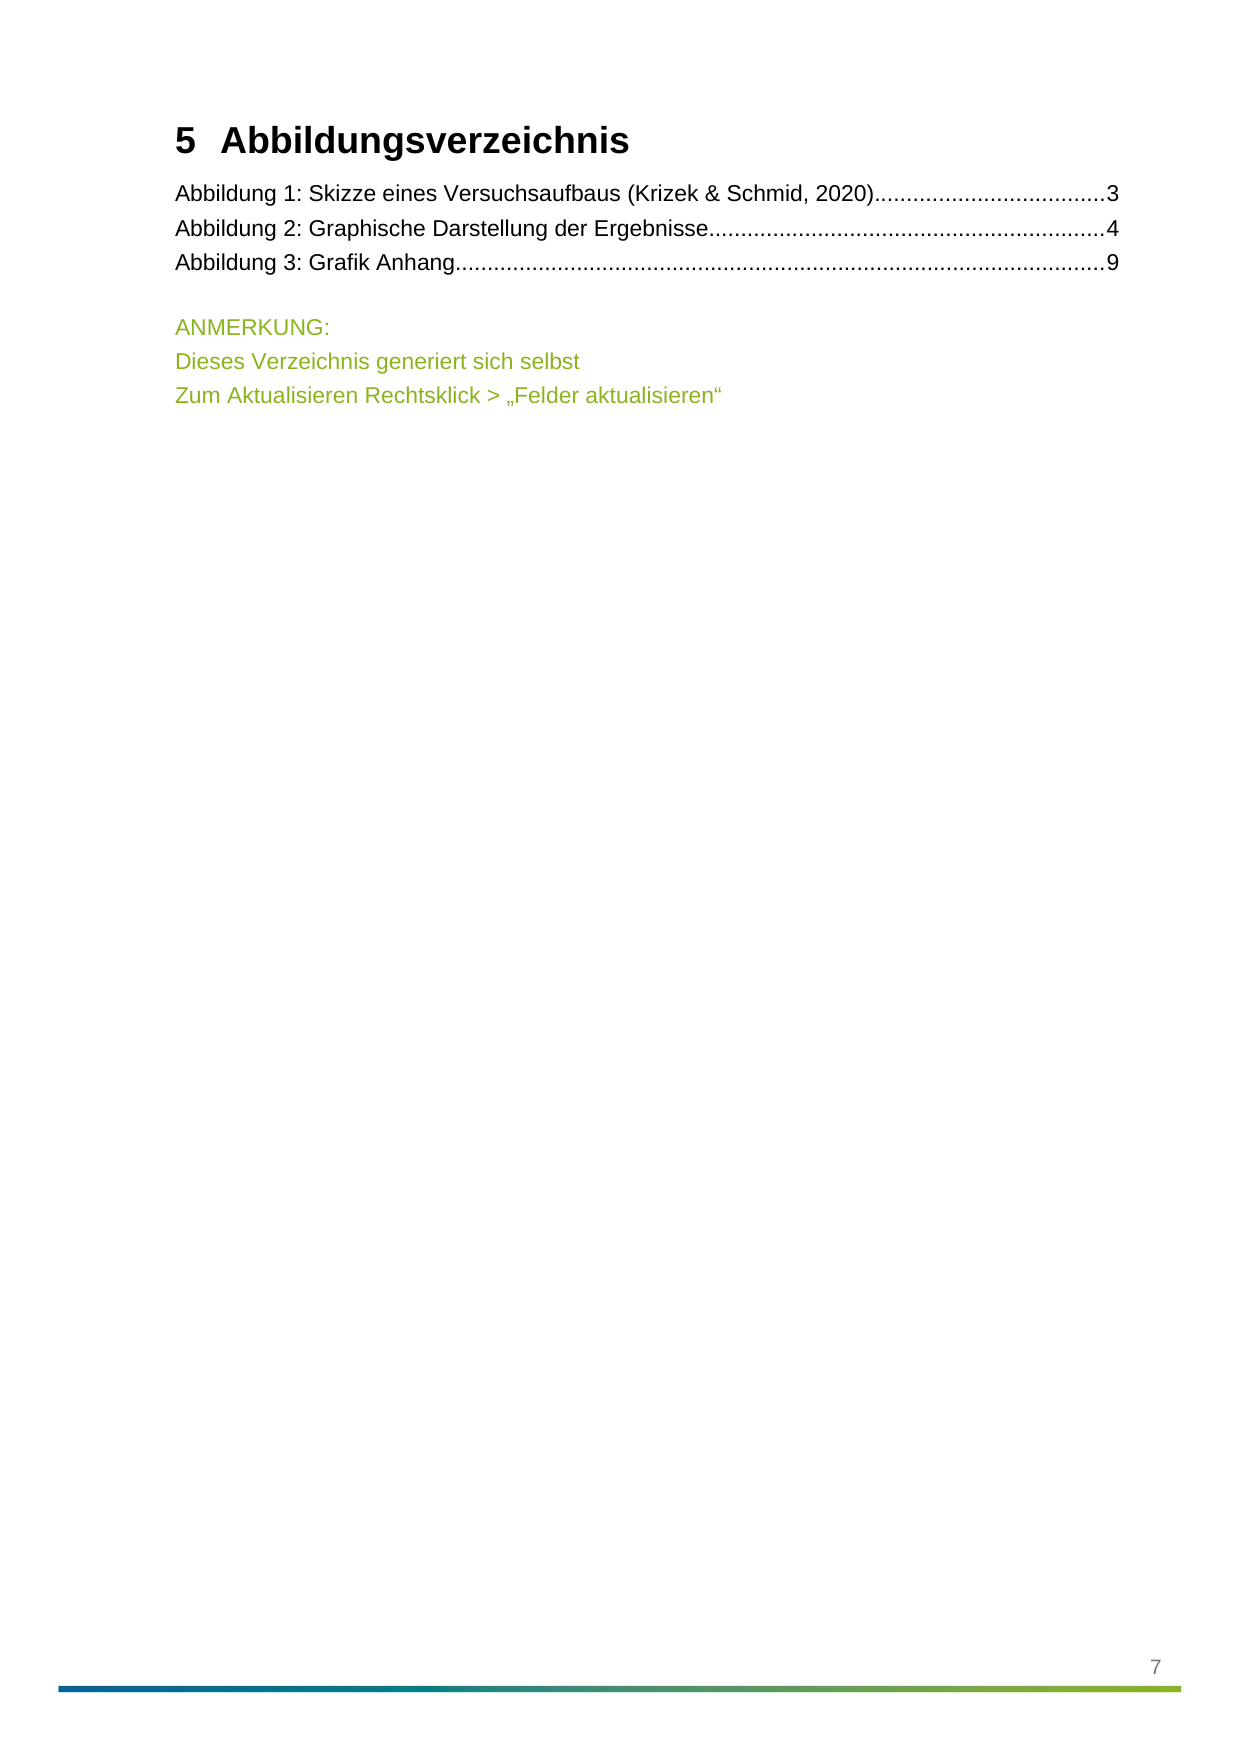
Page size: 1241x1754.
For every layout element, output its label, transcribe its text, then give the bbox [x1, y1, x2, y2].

picture [0, 1680, 1239, 1752]
subtitle Abbildungsverzeichnis [175, 118, 1120, 161]
text Dieses Verzeichnis generiert sich selbst [175, 348, 1120, 375]
text Abbildung 1: Skizze eines Versuchsaufbaus (Krizek & Schmid, 2020). 3 [175, 180, 1120, 207]
text Zum Aktualisieren Rechtsklick > „Felder aktualisieren“ [175, 382, 1120, 409]
text Abbildung 3: Grafik Anhang 9 [175, 249, 1120, 275]
text ANMERKUNG: [175, 314, 1120, 341]
text Abbildung 2: Graphische Darstellung der Ergebnisse 4 [175, 214, 1120, 241]
